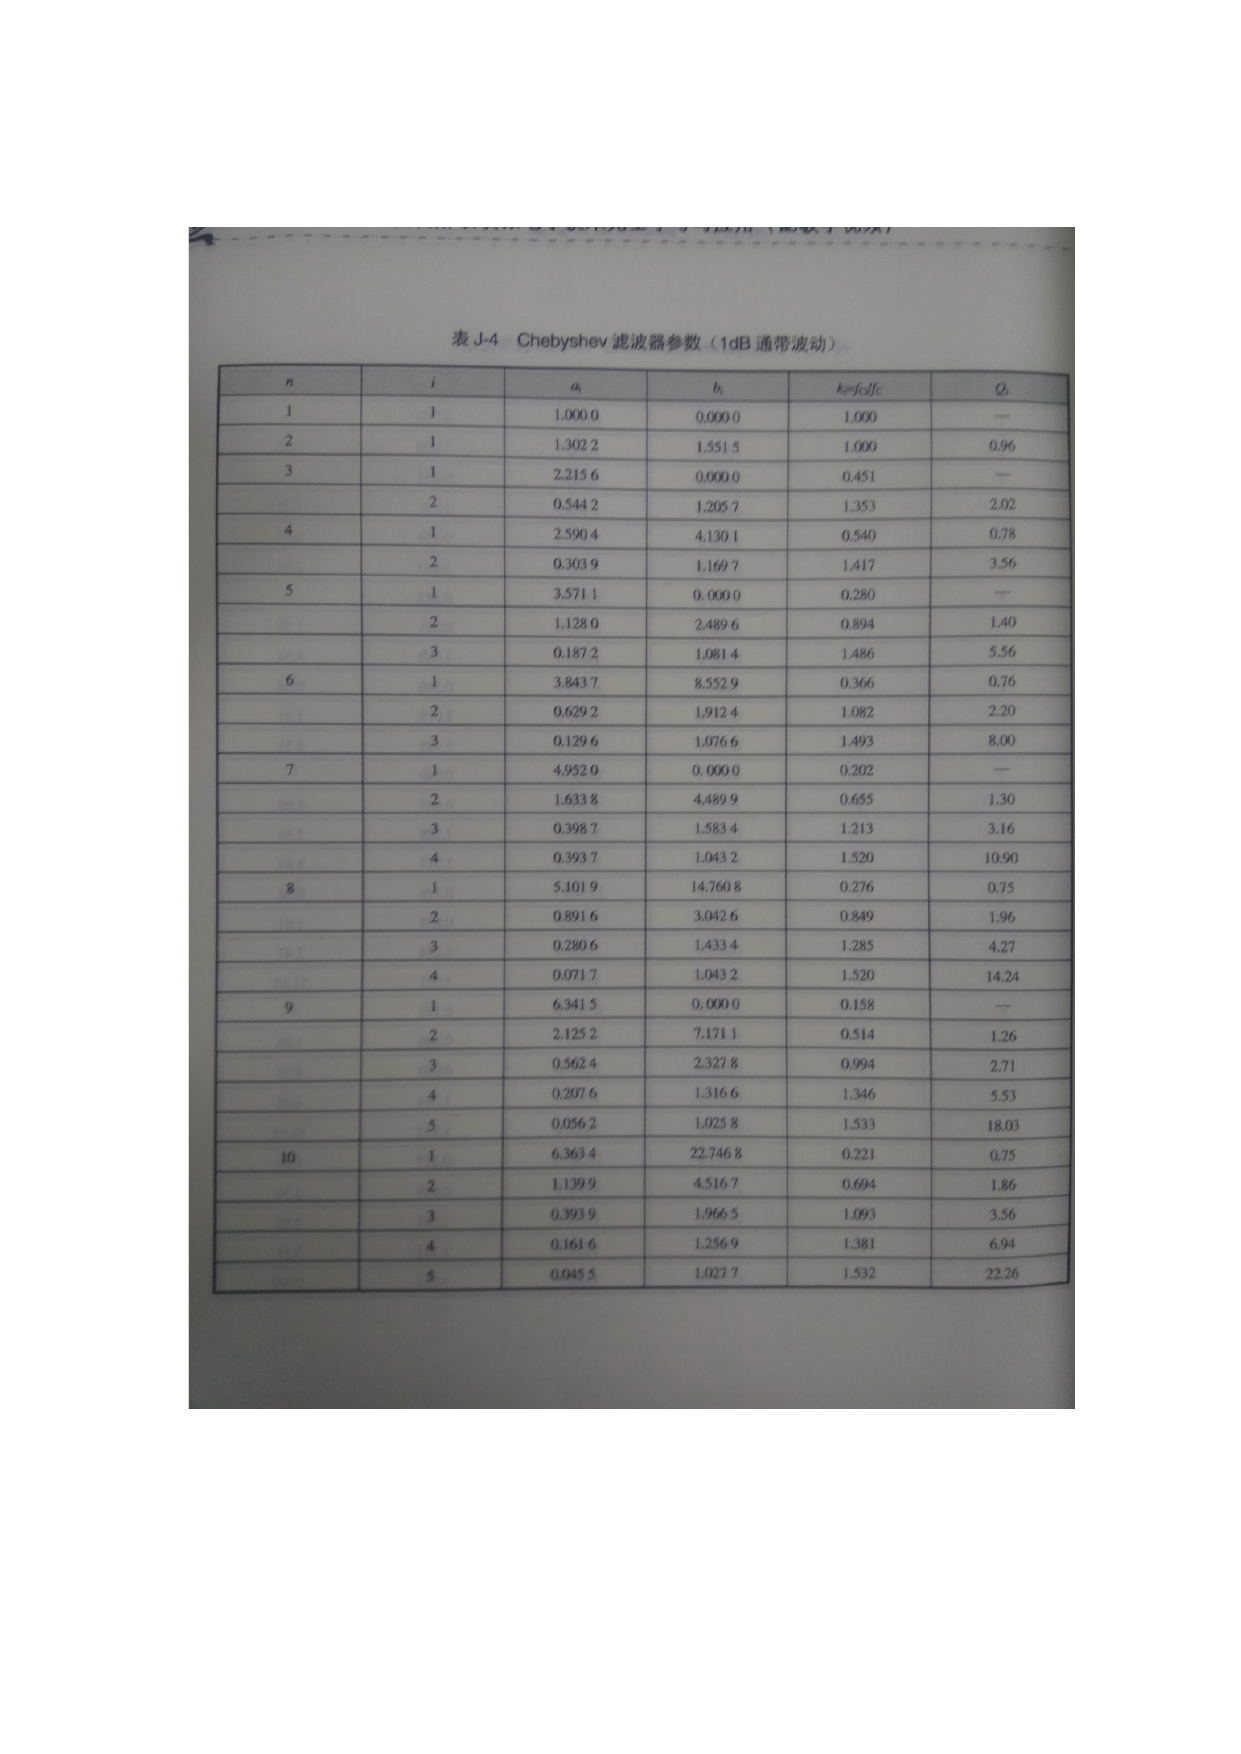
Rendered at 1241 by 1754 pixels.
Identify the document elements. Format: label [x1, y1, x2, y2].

picture [189, 228, 1075, 1408]
